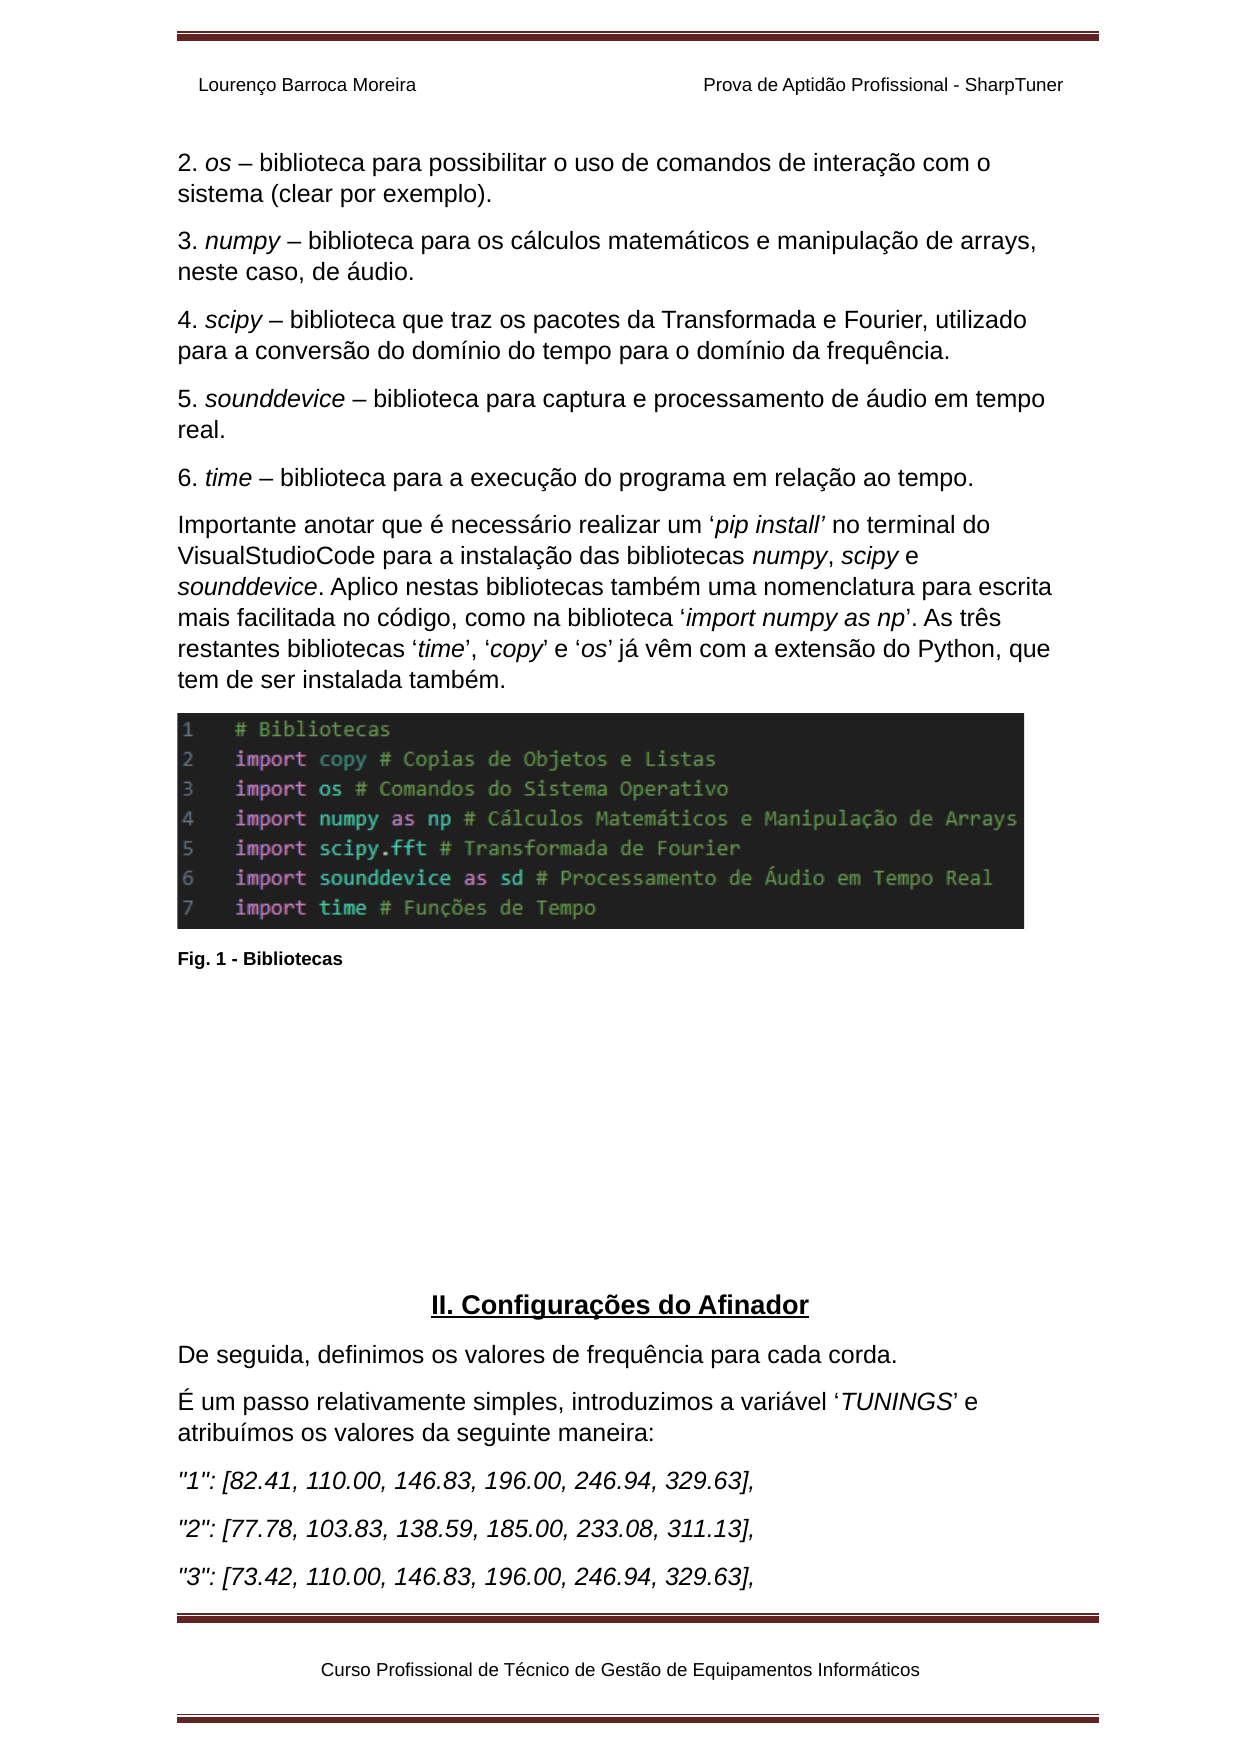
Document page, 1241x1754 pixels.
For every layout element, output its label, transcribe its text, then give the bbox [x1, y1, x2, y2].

text 5. sounddevice – biblioteca para captura e processamento de áudio em tempo real. [177, 384, 1063, 444]
text II. Configurações do Afinador [177, 1289, 1063, 1320]
text É um passo relativamente simples, introduzimos a variável ‘TUNINGS’ e atribuímos os valores da seguinte maneira: [177, 1387, 1063, 1447]
picture [177, 713, 1025, 929]
text 2. os – biblioteca para possibilitar o uso de comandos de interação com o sistema (clear por exemplo). [177, 148, 1063, 207]
text 3. numpy – biblioteca para os cálculos matemáticos e manipulação de arrays, neste caso, de áudio. [177, 226, 1063, 286]
text De seguida, definimos os valores de frequência para cada corda. [177, 1339, 1063, 1368]
text "2": [77.78, 103.83, 138.59, 185.00, 233.08, 311.13], [177, 1514, 1063, 1542]
text Fig. 1 - Bibliotecas [177, 948, 1063, 969]
text 4. scipy – biblioteca que traz os pacotes da Transformada e Fourier, utilizado para a conversão do domínio do tempo para o domínio da frequência. [177, 305, 1063, 365]
text 6. time – biblioteca para a execução do programa em relação ao tempo. [177, 463, 1063, 491]
text "3": [73.42, 110.00, 146.83, 196.00, 246.94, 329.63], [177, 1561, 1063, 1590]
text "1": [82.41, 110.00, 146.83, 196.00, 246.94, 329.63], [177, 1466, 1063, 1495]
